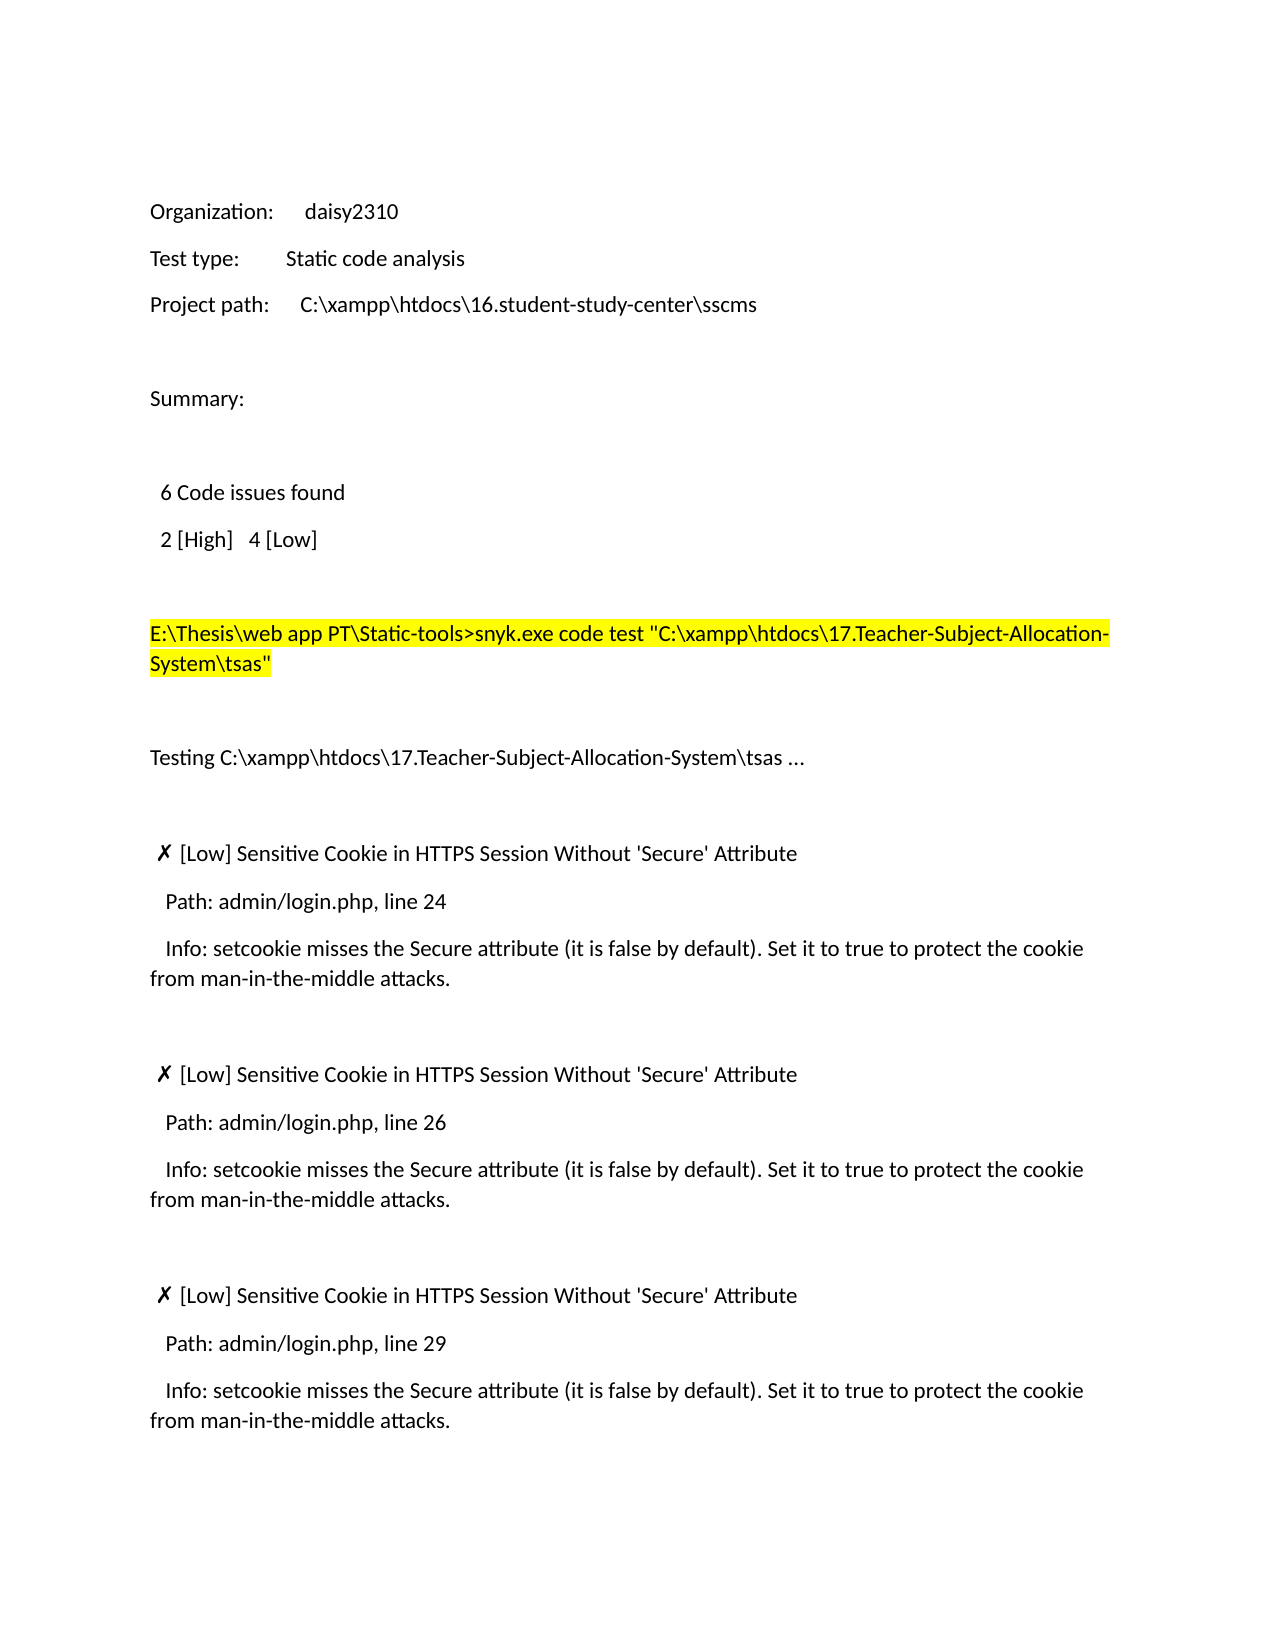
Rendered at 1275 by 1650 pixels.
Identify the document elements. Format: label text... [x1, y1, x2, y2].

text Info: setcookie misses the Secure attribute (it is false by default). Set it to true to protect the cookie from man-in-the-middle attacks. [150, 934, 1125, 992]
text Info: setcookie misses the Secure attribute (it is false by default). Set it to true to protect the cookie from man-in-the-middle attacks. [150, 1155, 1125, 1213]
text ✗ [Low] Sensitive Cookie in HTTPS Session Without 'Secure' Attribute [150, 1058, 1125, 1089]
text Organization: daisy2310 [150, 197, 1125, 225]
text 2 [High] 4 [Low] [150, 525, 1125, 553]
text Testing C:\xampp\htdocs\17.Teacher-Subject-Allocation-System\tsas ... [150, 743, 1125, 771]
text Path: admin/login.php, line 29 [150, 1329, 1125, 1357]
text E:\Thesis\web app PT\Static-tools>snyk.exe code test "C:\xampp\htdocs\17.Teacher-Subject-Allocation-System\tsas" [150, 619, 1125, 677]
text 6 Code issues found [150, 478, 1125, 506]
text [150, 1376, 1125, 1434]
text ✗ [Low] Sensitive Cookie in HTTPS Session Without 'Secure' Attribute [150, 836, 1125, 868]
text Project path: C:\xampp\htdocs\16.student-study-center\sscms [150, 291, 1125, 319]
text Test type: Static code analysis [150, 244, 1125, 272]
text Summary: [150, 384, 1125, 412]
text Path: admin/login.php, line 24 [150, 887, 1125, 915]
text ✗ [Low] Sensitive Cookie in HTTPS Session Without 'Secure' Attribute [150, 1279, 1125, 1310]
text Path: admin/login.php, line 26 [150, 1108, 1125, 1136]
